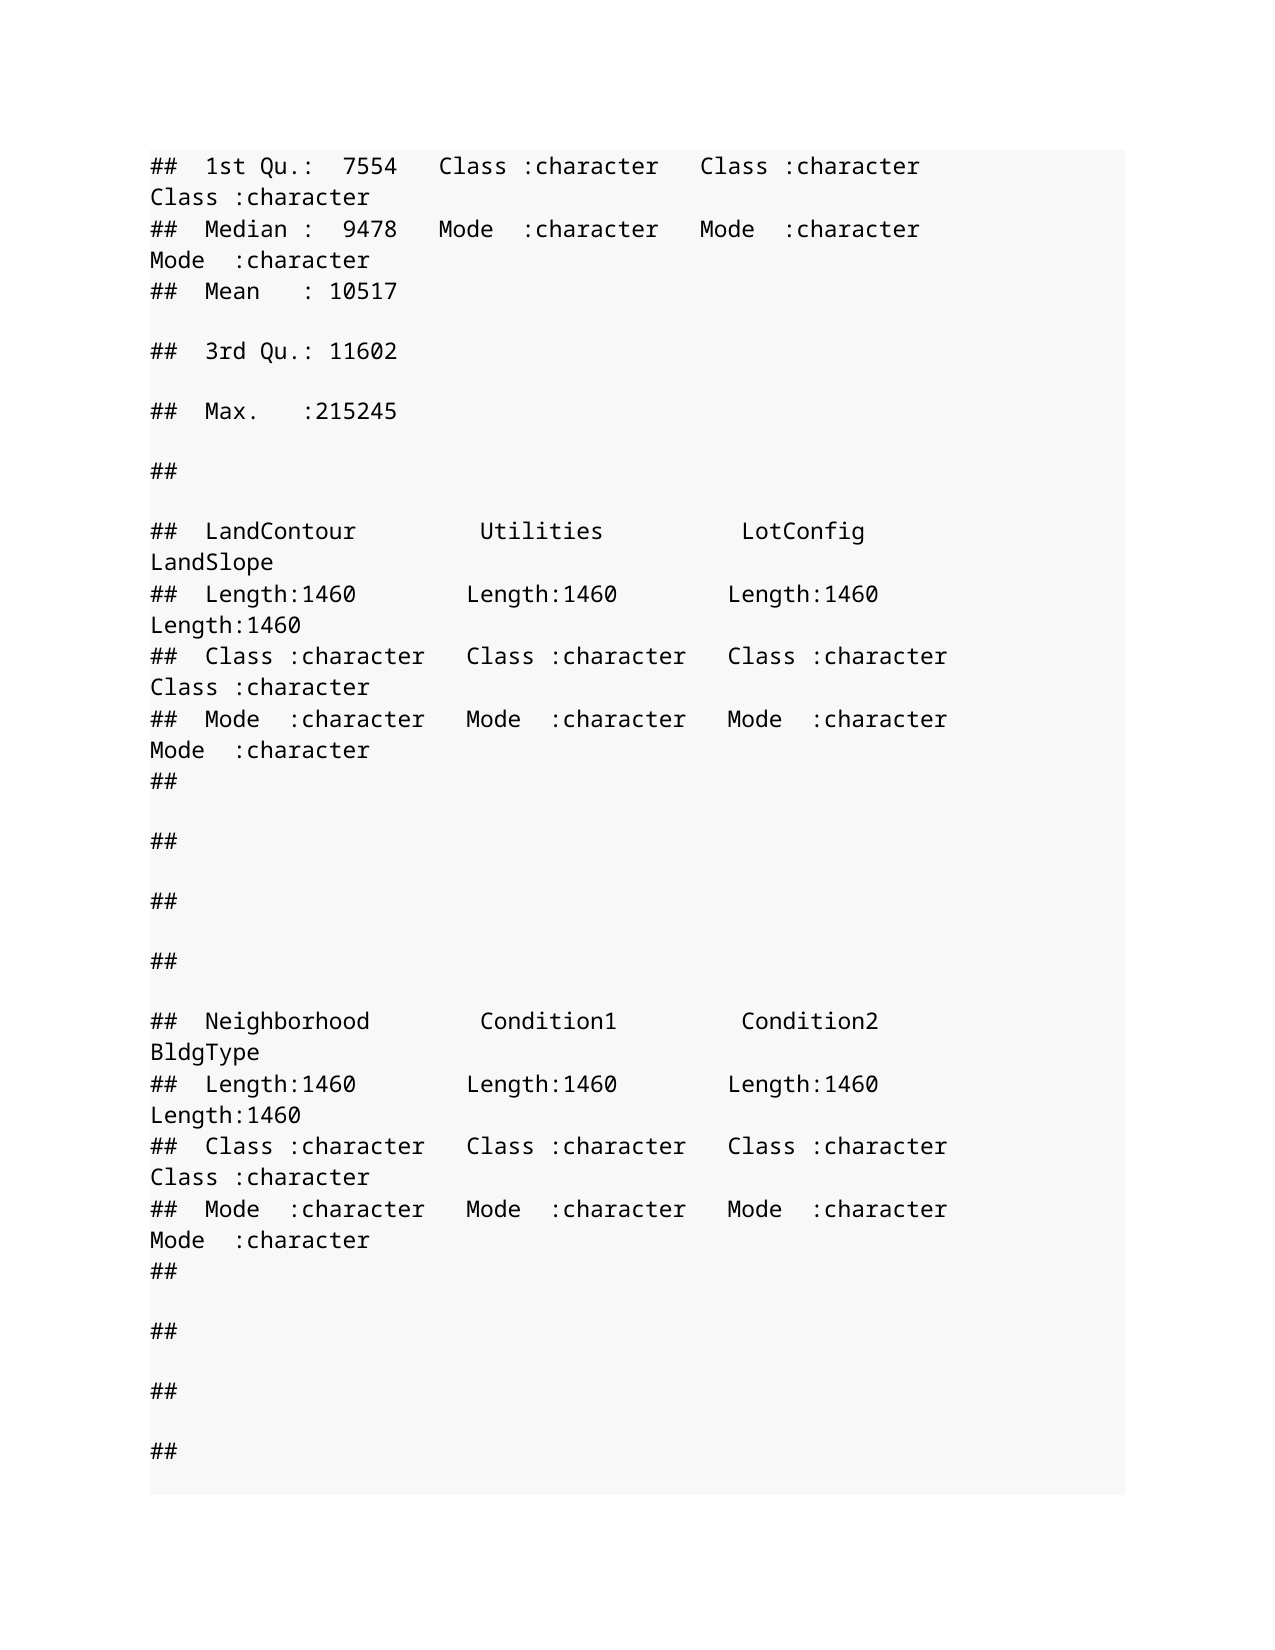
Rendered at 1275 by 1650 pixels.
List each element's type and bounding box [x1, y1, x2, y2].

text [150, 150, 1125, 1495]
